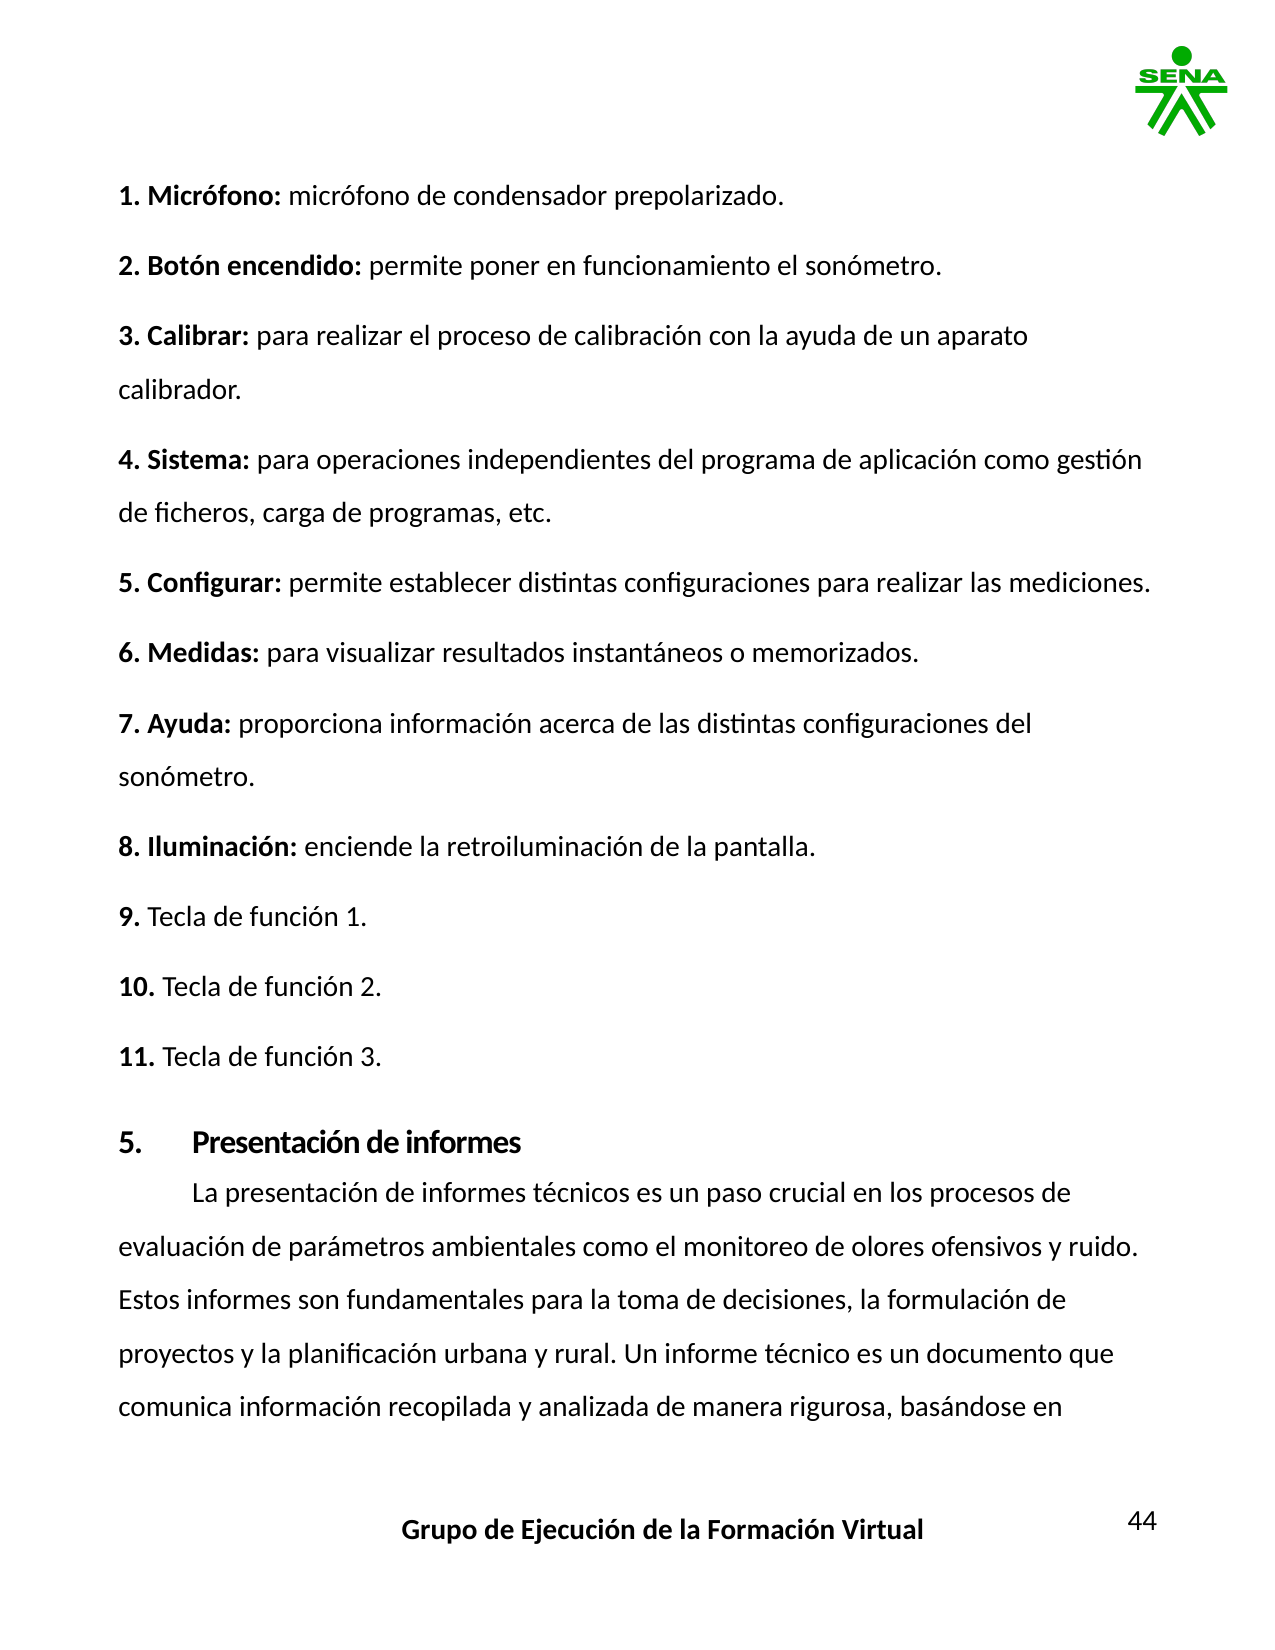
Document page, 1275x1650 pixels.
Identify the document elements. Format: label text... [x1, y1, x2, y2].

text 2. Botón encendido: permite poner en funcionamiento el sonómetro. [118, 247, 1157, 283]
text 11. Tecla de función 3. [118, 1038, 1157, 1074]
text 6. Medidas: para visualizar resultados instantáneos o memorizados. [118, 634, 1157, 670]
picture [1135, 46, 1228, 136]
subtitle Presentación de informes [118, 1121, 1157, 1162]
text 4. Sistema: para operaciones independientes del programa de aplicación como gestión de ficheros, carga de programas, etc. [118, 441, 1157, 530]
text 7. Ayuda: proporciona información acerca de las distintas configuraciones del sonómetro. [118, 705, 1157, 794]
text 3. Calibrar: para realizar el proceso de calibración con la ayuda de un aparato calibrador. [118, 317, 1157, 406]
text 8. Iluminación: enciende la retroiluminación de la pantalla. [118, 828, 1157, 864]
text 1. Micrófono: micrófono de condensador prepolarizado. [118, 177, 1157, 213]
text 10. Tecla de función 2. [118, 968, 1157, 1004]
text 5. Configurar: permite establecer distintas configuraciones para realizar las mediciones. [118, 564, 1157, 600]
text 9. Tecla de función 1. [118, 898, 1157, 934]
